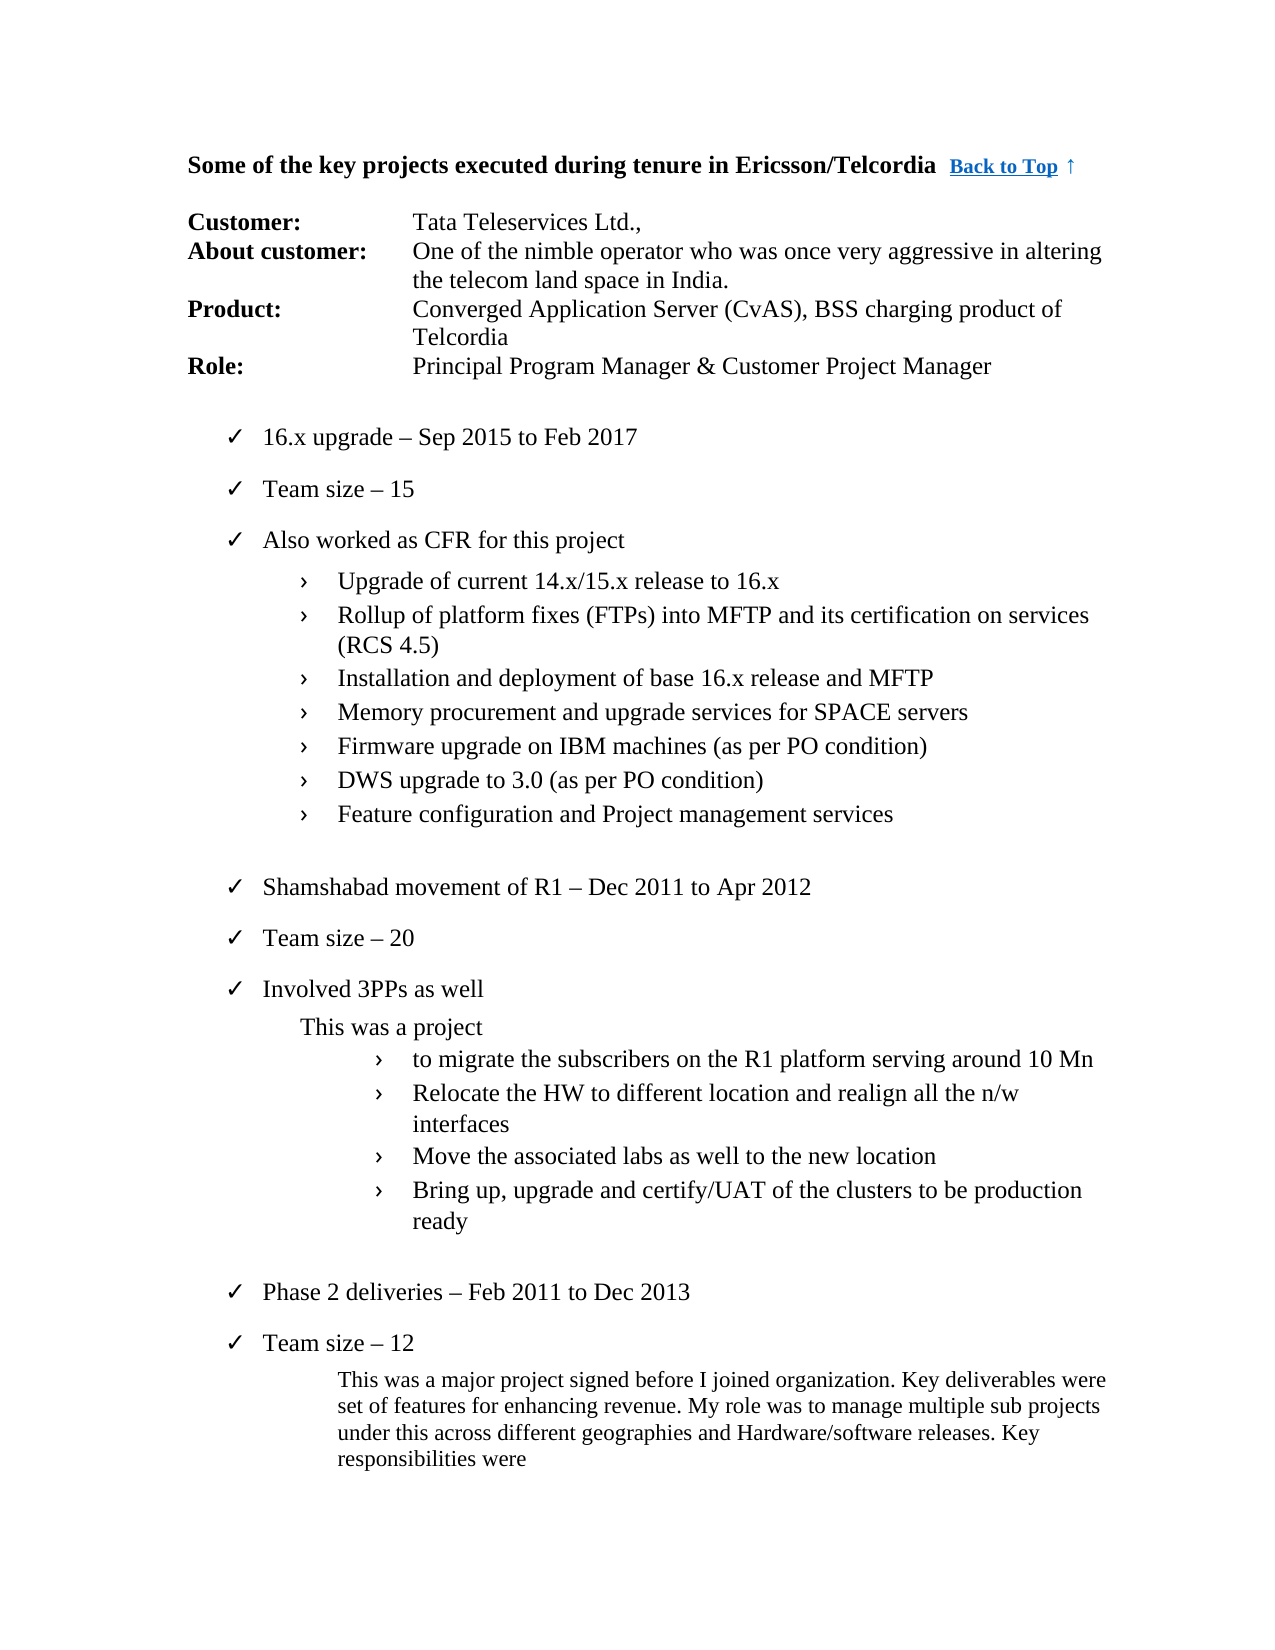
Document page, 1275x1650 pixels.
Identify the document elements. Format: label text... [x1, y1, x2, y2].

list 16.x upgrade – Sep 2015 to Feb 2017 [225, 409, 1116, 460]
list Bring up, upgrade and certify/UAT of the clusters to be production ready [375, 1172, 1116, 1235]
list Phase 2 deliveries – Feb 2011 to Dec 2013 [225, 1263, 1116, 1315]
list Memory procurement and upgrade services for SPACE servers [300, 693, 1116, 727]
list Upgrade of current 14.x/15.x release to 16.x [300, 562, 1116, 597]
list Feature configuration and Project management services [300, 796, 1116, 830]
list Shamshabad movement of R1 – Dec 2011 to Apr 2012 [225, 858, 1116, 910]
list to migrate the subscribers on the R1 platform serving around 10 Mn [375, 1041, 1116, 1075]
list Move the associated labs as well to the new location [375, 1138, 1116, 1172]
list Involved 3PPs as well [225, 961, 1116, 1012]
list Team size – 12 [225, 1315, 1116, 1366]
list Team size – 15 [225, 460, 1116, 511]
list Firmware upgrade on IBM machines (as per PO condition) [300, 727, 1116, 762]
list Rollup of platform fixes (FTPs) into MFTP and its certification on services (RCS 4.5) [300, 597, 1116, 659]
text This was a project [300, 1012, 1116, 1041]
list Relocate the HW to different location and realign all the n/w interfaces [375, 1075, 1116, 1138]
text Role: Principal Program Manager & Customer Project Manager [187, 351, 1116, 380]
text Customer: Tata Teleservices Ltd., [187, 207, 1116, 236]
text Some of the key projects executed during tenure in Ericsson/Telcordia Back to Top ↑ [187, 150, 1116, 179]
text This was a major project signed before I joined organization. Key deliverables were set of features for enhancing revenue. My role was to manage multiple sub projects under this across different geographies and Hardware/software releases. Key responsibilities were [337, 1366, 1116, 1471]
text Product: Converged Application Server (CvAS), BSS charging product of Telcordia [187, 294, 1116, 351]
list Also worked as CFR for this project [225, 511, 1116, 562]
text About customer: One of the nimble operator who was once very aggressive in altering the telecom land space in India. [187, 236, 1116, 294]
list Team size – 20 [225, 910, 1116, 961]
list Installation and deployment of base 16.x release and MFTP [300, 659, 1116, 693]
list DWS upgrade to 3.0 (as per PO condition) [300, 762, 1116, 796]
